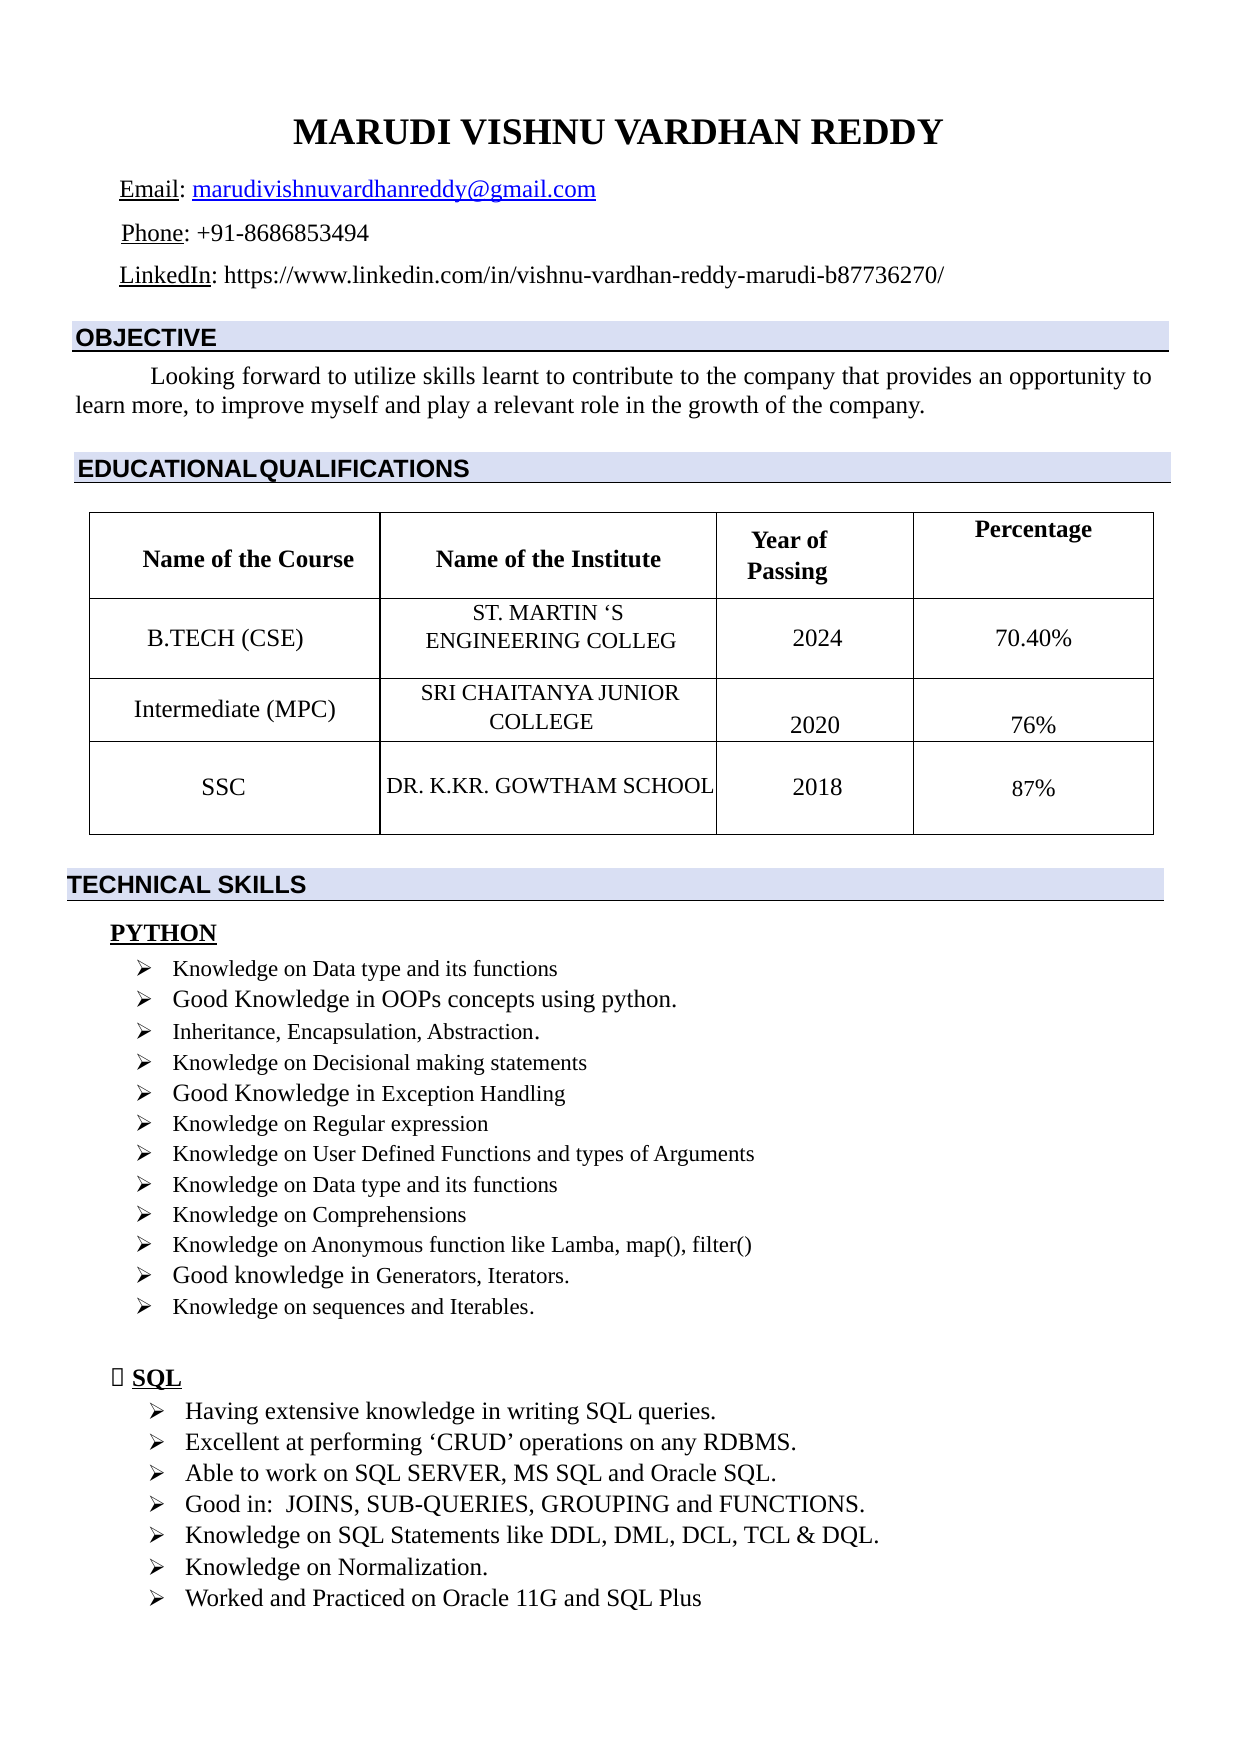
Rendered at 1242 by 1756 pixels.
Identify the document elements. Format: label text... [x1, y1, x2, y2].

table_cell B.TECH (CSE) [90, 599, 379, 678]
list Good knowledge in Generators, Iterators. [135, 1260, 861, 1289]
picture [71, 321, 1169, 351]
picture [73, 452, 1171, 483]
text LinkedIn: https://www.linkedin.com/in/vishnu-vardhan-reddy-marudi-b87736270/ [119, 260, 1154, 289]
table_header Percentage [914, 513, 1153, 597]
table_cell SSC [90, 742, 379, 834]
list Worked and Practiced on Oracle 11G and SQL Plus [148, 1583, 1154, 1612]
text Looking forward to utilize skills learnt to contribute to the company that provides an opportunity to learn more, to improve myself and play a relevant role in the growth of the company. [75, 361, 1154, 419]
table_cell 70.40% [914, 599, 1153, 678]
list Knowledge on Regular expression [135, 1110, 861, 1137]
list Good Knowledge in Exception Handling [135, 1078, 861, 1107]
list Knowledge on User Defined Functions and types of Arguments [135, 1140, 861, 1166]
list Knowledge on Normalization. [148, 1552, 1154, 1581]
list Knowledge on Data type and its functions [135, 1169, 861, 1198]
list Good in: JOINS, SUB-QUERIES, GROUPING and FUNCTIONS. [148, 1489, 1154, 1518]
list Excellent at performing ‘CRUD’ operations on any RDBMS. [148, 1427, 1154, 1456]
text TECHNICAL SKILLS [46, 871, 311, 899]
table_cell 76% [914, 679, 1153, 741]
text Email: marudivishnuvardhanreddy@gmail.com [119, 174, 1154, 203]
subtitle PYTHON [110, 918, 1154, 947]
list Knowledge on Decisional making statements [135, 1048, 861, 1075]
table_header Name of the Course [90, 513, 379, 597]
table_cell 2018 [717, 742, 913, 834]
table_cell 2024 [717, 599, 913, 678]
picture [67, 867, 1165, 900]
table_cell 87% [914, 742, 1153, 834]
list Knowledge on Data type and its functions [135, 955, 861, 981]
table_cell ST. MARTIN ‘S ENGINEERING COLLEG [381, 599, 716, 678]
list Able to work on SQL SERVER, MS SQL and Oracle SQL. [148, 1458, 1154, 1487]
list Having extensive knowledge in writing SQL queries. [148, 1396, 1154, 1425]
list Knowledge on Comprehensions [135, 1201, 861, 1228]
list Inheritance, Encapsulation, Abstraction. [135, 1016, 861, 1045]
text Phone: +91-8686853494 [121, 218, 1154, 246]
list Knowledge on Anonymous function like Lamba, map(), filter() [135, 1231, 861, 1257]
subtitle  SQL [110, 1359, 1154, 1393]
table_cell DR. K.KR. GOWTHAM SCHOOL [381, 742, 716, 834]
table_header Name of the Institute [381, 513, 716, 597]
list Good Knowledge in OOPs concepts using python. [135, 984, 861, 1013]
table_header Year of Passing [717, 513, 913, 597]
table_cell Intermediate (MPC) [90, 679, 379, 741]
table_cell SRI CHAITANYA JUNIOR COLLEGE [381, 679, 716, 741]
list Knowledge on SQL Statements like DDL, DML, DCL, TCL & DQL. [148, 1521, 1154, 1549]
list Knowledge on sequences and Iterables. [135, 1292, 861, 1321]
text MARUDI VISHNU VARDHAN REDDY [83, 109, 1154, 152]
table_cell 2020 [717, 679, 913, 741]
